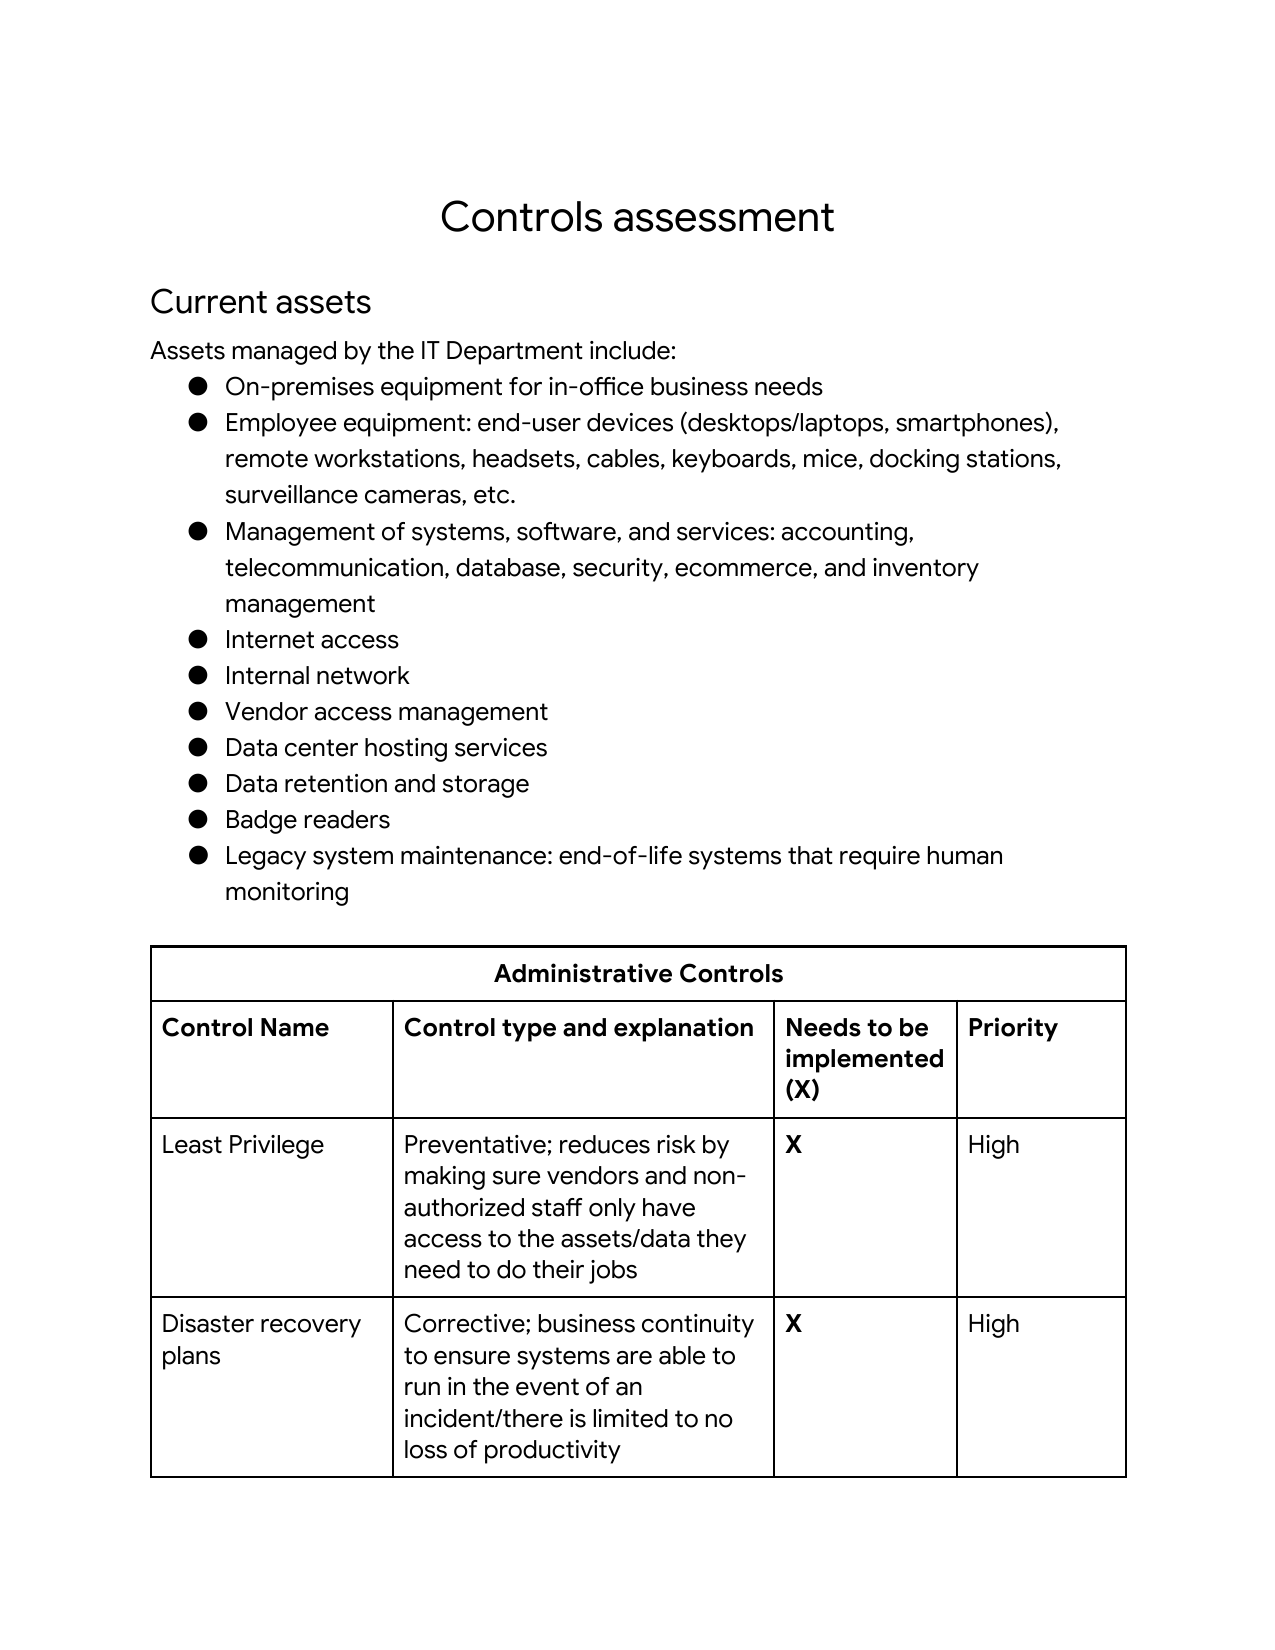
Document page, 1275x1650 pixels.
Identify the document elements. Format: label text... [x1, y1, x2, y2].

list Internal network [187, 660, 1125, 691]
list Internet access [187, 624, 1125, 655]
list Employee equipment: end-user devices (desktops/laptops, smartphones), remote workstations, headsets, cables, keyboards, mice, docking stations, surveillance cameras, etc. [187, 408, 1125, 511]
table_cell Preventative; reduces risk by making sure vendors and non-authorized staff only have access to the assets/data they need to do their jobs [394, 1119, 773, 1296]
table_cell Needs to be implemented (X) [775, 1002, 956, 1117]
subtitle Current assets [150, 281, 1125, 323]
list Badge readers [187, 804, 1125, 836]
table_cell Control Name [152, 1002, 392, 1117]
list Data retention and storage [187, 768, 1125, 799]
list Management of systems, software, and services: accounting, telecommunication, database, security, ecommerce, and inventory management [187, 516, 1125, 619]
table_cell Priority [958, 1002, 1125, 1117]
table_cell Control type and explanation [394, 1002, 773, 1117]
subtitle Controls assessment [150, 192, 1125, 244]
table_cell X [775, 1119, 956, 1296]
table_cell X [775, 1298, 956, 1476]
table_cell Disaster recovery plans [152, 1298, 392, 1476]
table_cell Least Privilege [152, 1119, 392, 1296]
list Data center hosting services [187, 732, 1125, 763]
table_cell High [958, 1119, 1125, 1296]
table_header Administrative Controls [152, 948, 1125, 999]
list Vendor access management [187, 696, 1125, 727]
list On-premises equipment for in-office business needs [187, 372, 1125, 403]
list Legacy system maintenance: end-of-life systems that require human monitoring [187, 840, 1125, 908]
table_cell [394, 1298, 773, 1476]
text Assets managed by the IT Department include: [150, 336, 1125, 367]
table_cell High [958, 1298, 1125, 1476]
